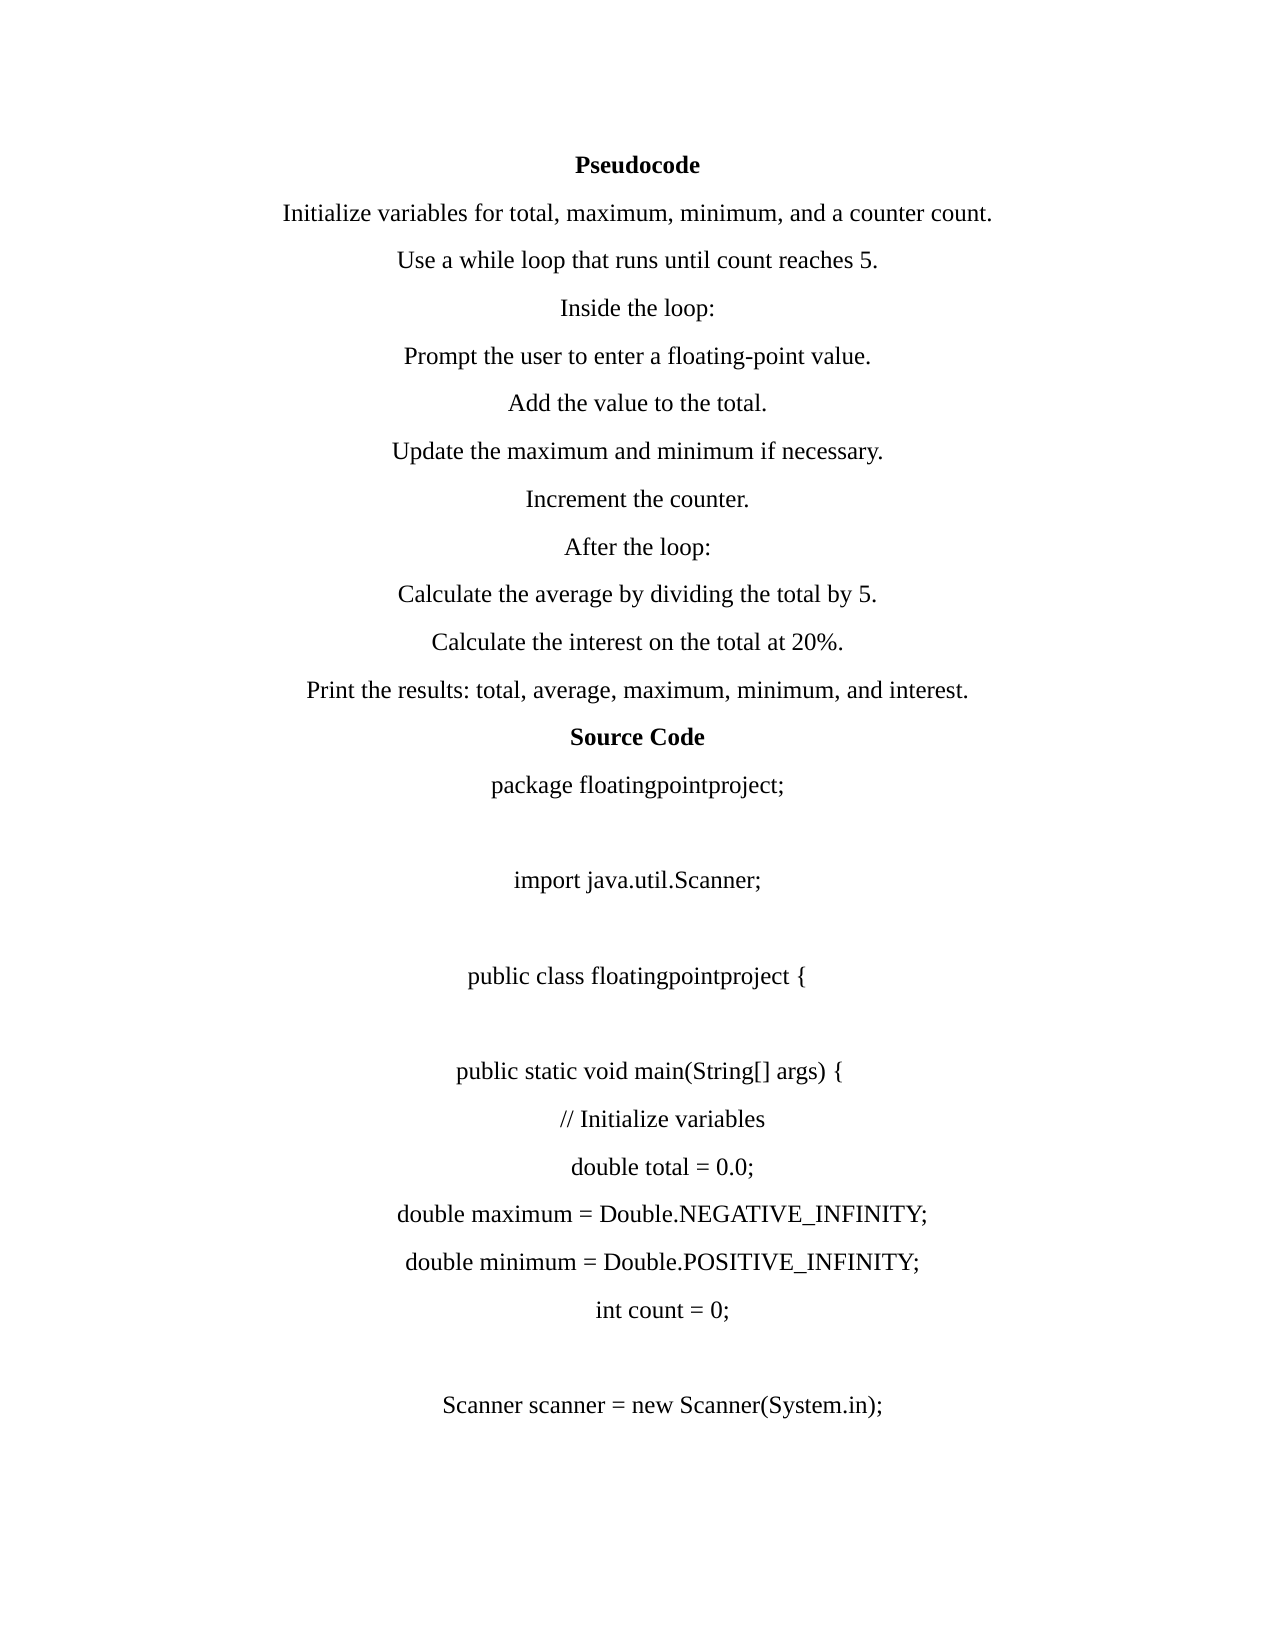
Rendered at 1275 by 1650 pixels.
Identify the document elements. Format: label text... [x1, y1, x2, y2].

text Scanner scanner = new Scanner(System.in); [150, 1390, 1125, 1419]
text After the loop: [150, 532, 1125, 560]
text public class floatingpointproject { [150, 961, 1125, 990]
text double maximum = Double.NEGATIVE_INFINITY; [150, 1199, 1125, 1228]
text double minimum = Double.POSITIVE_INFINITY; [150, 1247, 1125, 1276]
text Inside the loop: [150, 293, 1125, 322]
text Use a while loop that runs until count reaches 5. [150, 245, 1125, 274]
text int count = 0; [150, 1295, 1125, 1324]
text Pseudocode [150, 150, 1125, 179]
text package floatingpointproject; [150, 770, 1125, 799]
text public static void main(String[] args) { [150, 1056, 1125, 1085]
text import java.util.Scanner; [150, 866, 1125, 894]
text Prompt the user to enter a floating-point value. [150, 341, 1125, 369]
text Increment the counter. [150, 484, 1125, 513]
text Calculate the interest on the total at 20%. [150, 627, 1125, 656]
text Initialize variables for total, maximum, minimum, and a counter count. [150, 198, 1125, 226]
text Source Code [150, 722, 1125, 751]
text Calculate the average by dividing the total by 5. [150, 579, 1125, 608]
text Print the results: total, average, maximum, minimum, and interest. [150, 675, 1125, 703]
text Update the maximum and minimum if necessary. [150, 436, 1125, 465]
text // Initialize variables [150, 1104, 1125, 1133]
text double total = 0.0; [150, 1152, 1125, 1181]
text Add the value to the total. [150, 388, 1125, 417]
